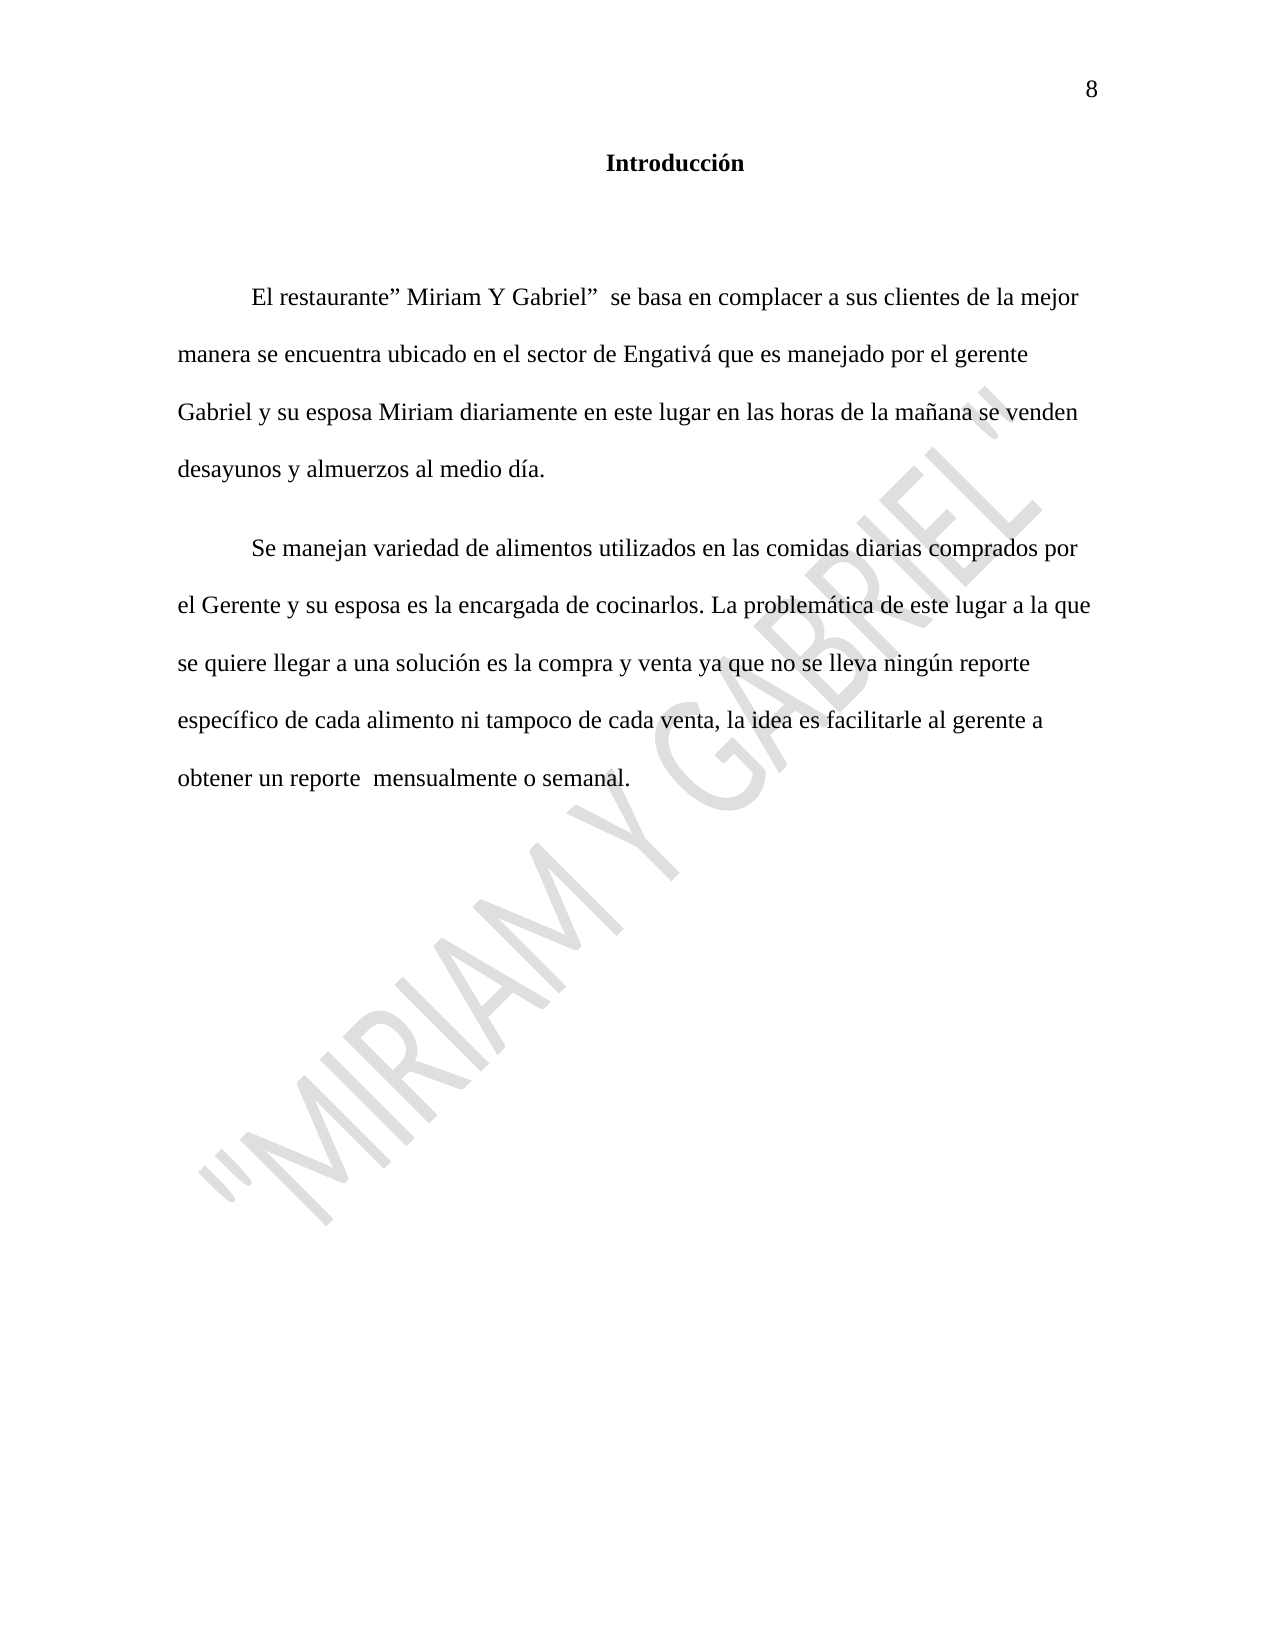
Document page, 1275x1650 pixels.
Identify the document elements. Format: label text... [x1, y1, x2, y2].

text El restaurante” Miriam Y Gabriel” se basa en complacer a sus clientes de la mejor manera se encuentra ubicado en el sector de Engativá que es manejado por el gerente Gabriel y su esposa Miriam diariamente en este lugar en las horas de la mañana se venden desayunos y almuerzos al medio día. [177, 282, 1098, 483]
text Introducción [252, 148, 1098, 176]
text Se manejan variedad de alimentos utilizados en las comidas diarias comprados por el Gerente y su esposa es la encargada de cocinarlos. La problemática de este lugar a la que se quiere llegar a una solución es la compra y venta ya que no se lleva ningún reporte específico de cada alimento ni tampoco de cada venta, la idea es facilitarle al gerente a obtener un reporte mensualmente o semanal. [177, 533, 1098, 792]
